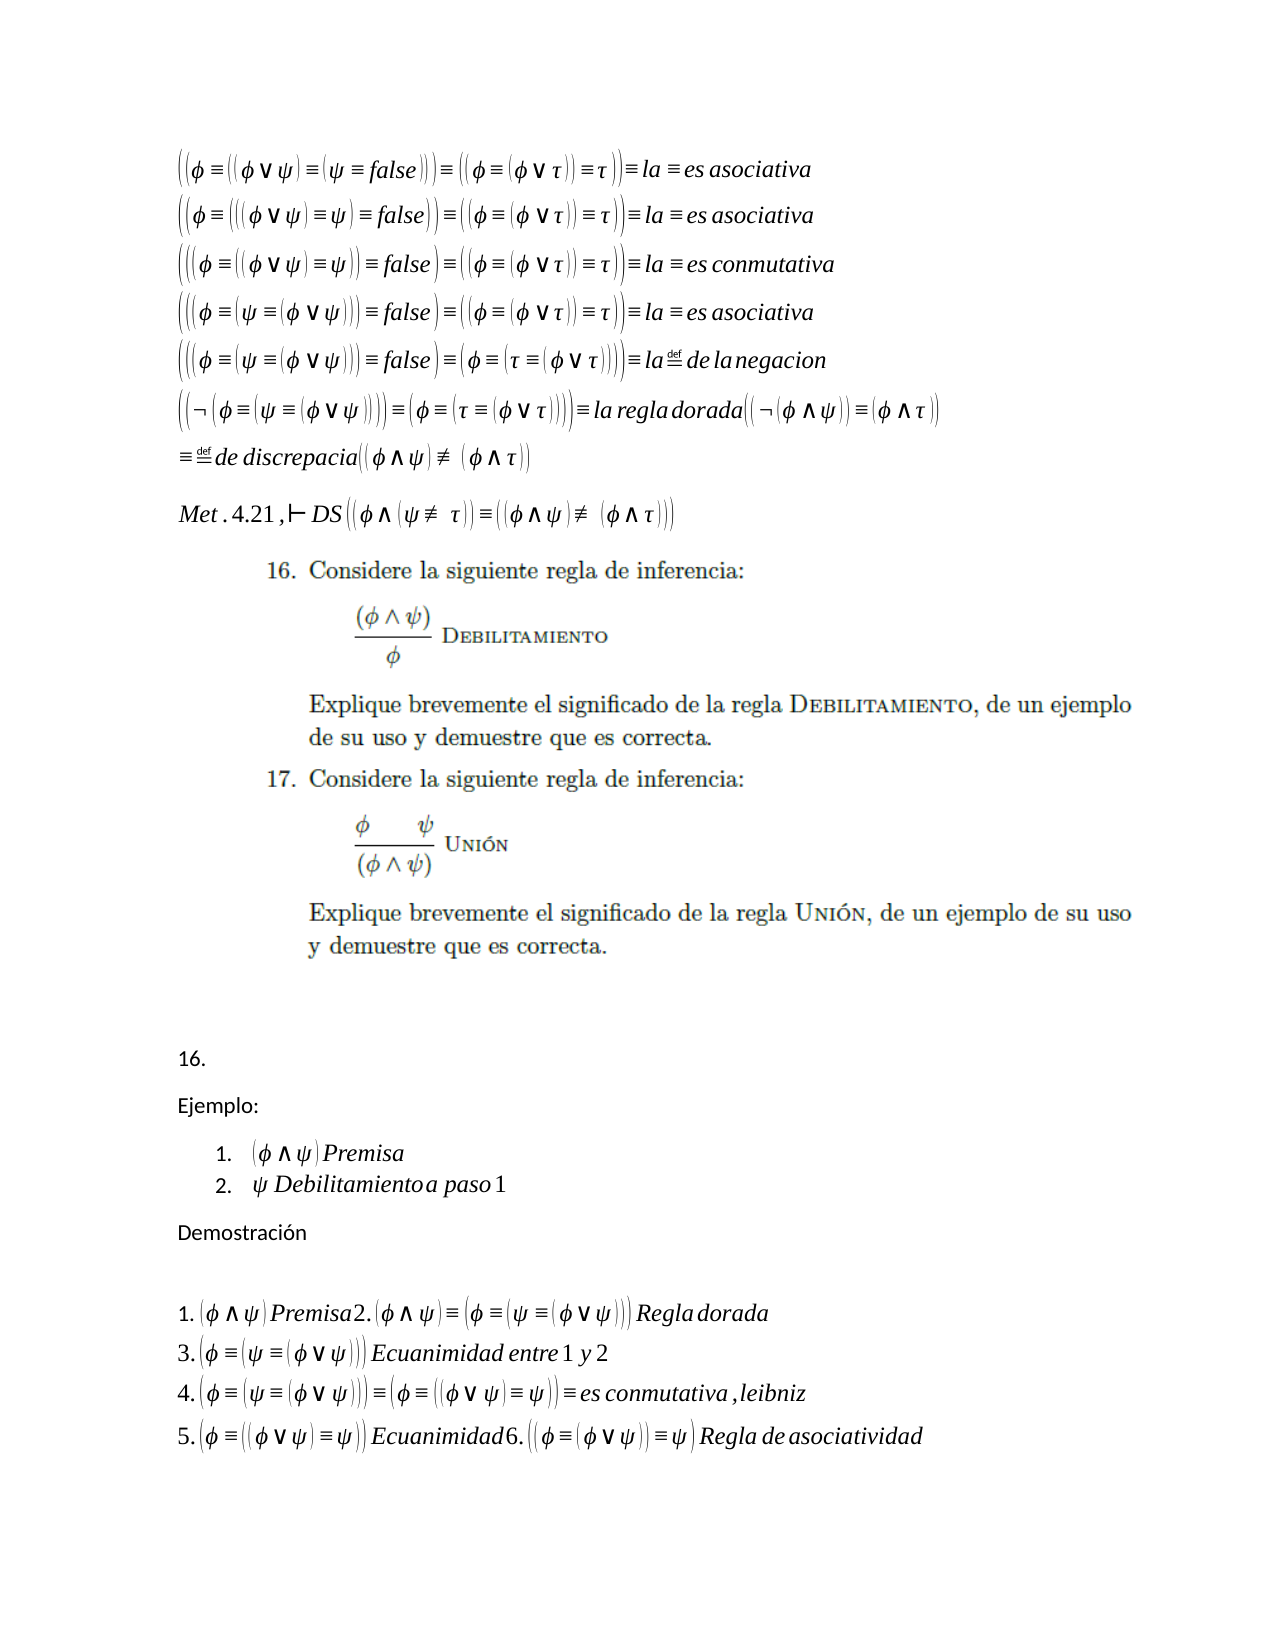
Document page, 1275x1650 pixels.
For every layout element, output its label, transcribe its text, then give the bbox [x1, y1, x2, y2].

text Ejemplo: [177, 1091, 1098, 1119]
text 16. [177, 1044, 1098, 1072]
picture [251, 552, 1172, 979]
text Demostración [177, 1218, 1098, 1246]
text 1. [177, 1264, 1098, 1460]
